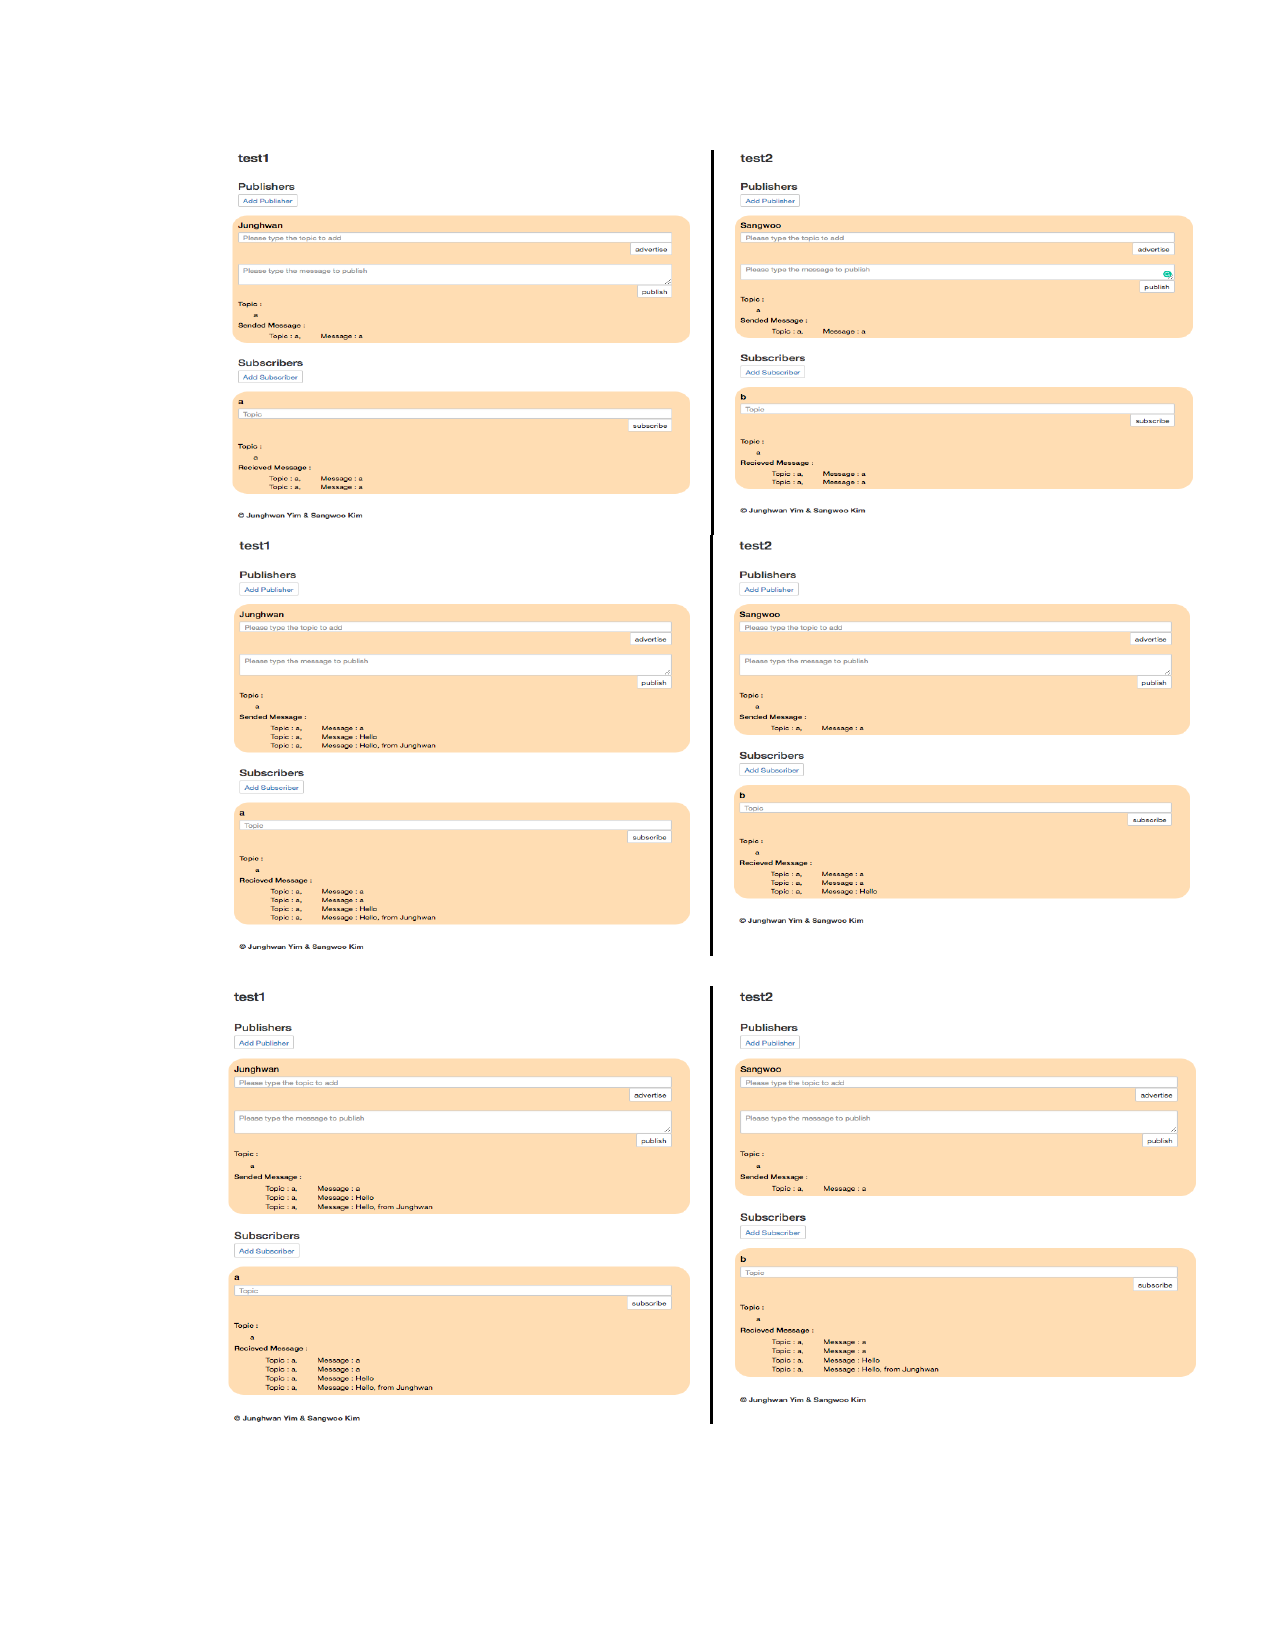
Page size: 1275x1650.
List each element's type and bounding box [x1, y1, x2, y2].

picture [225, 986, 1200, 1424]
picture [225, 150, 1200, 956]
